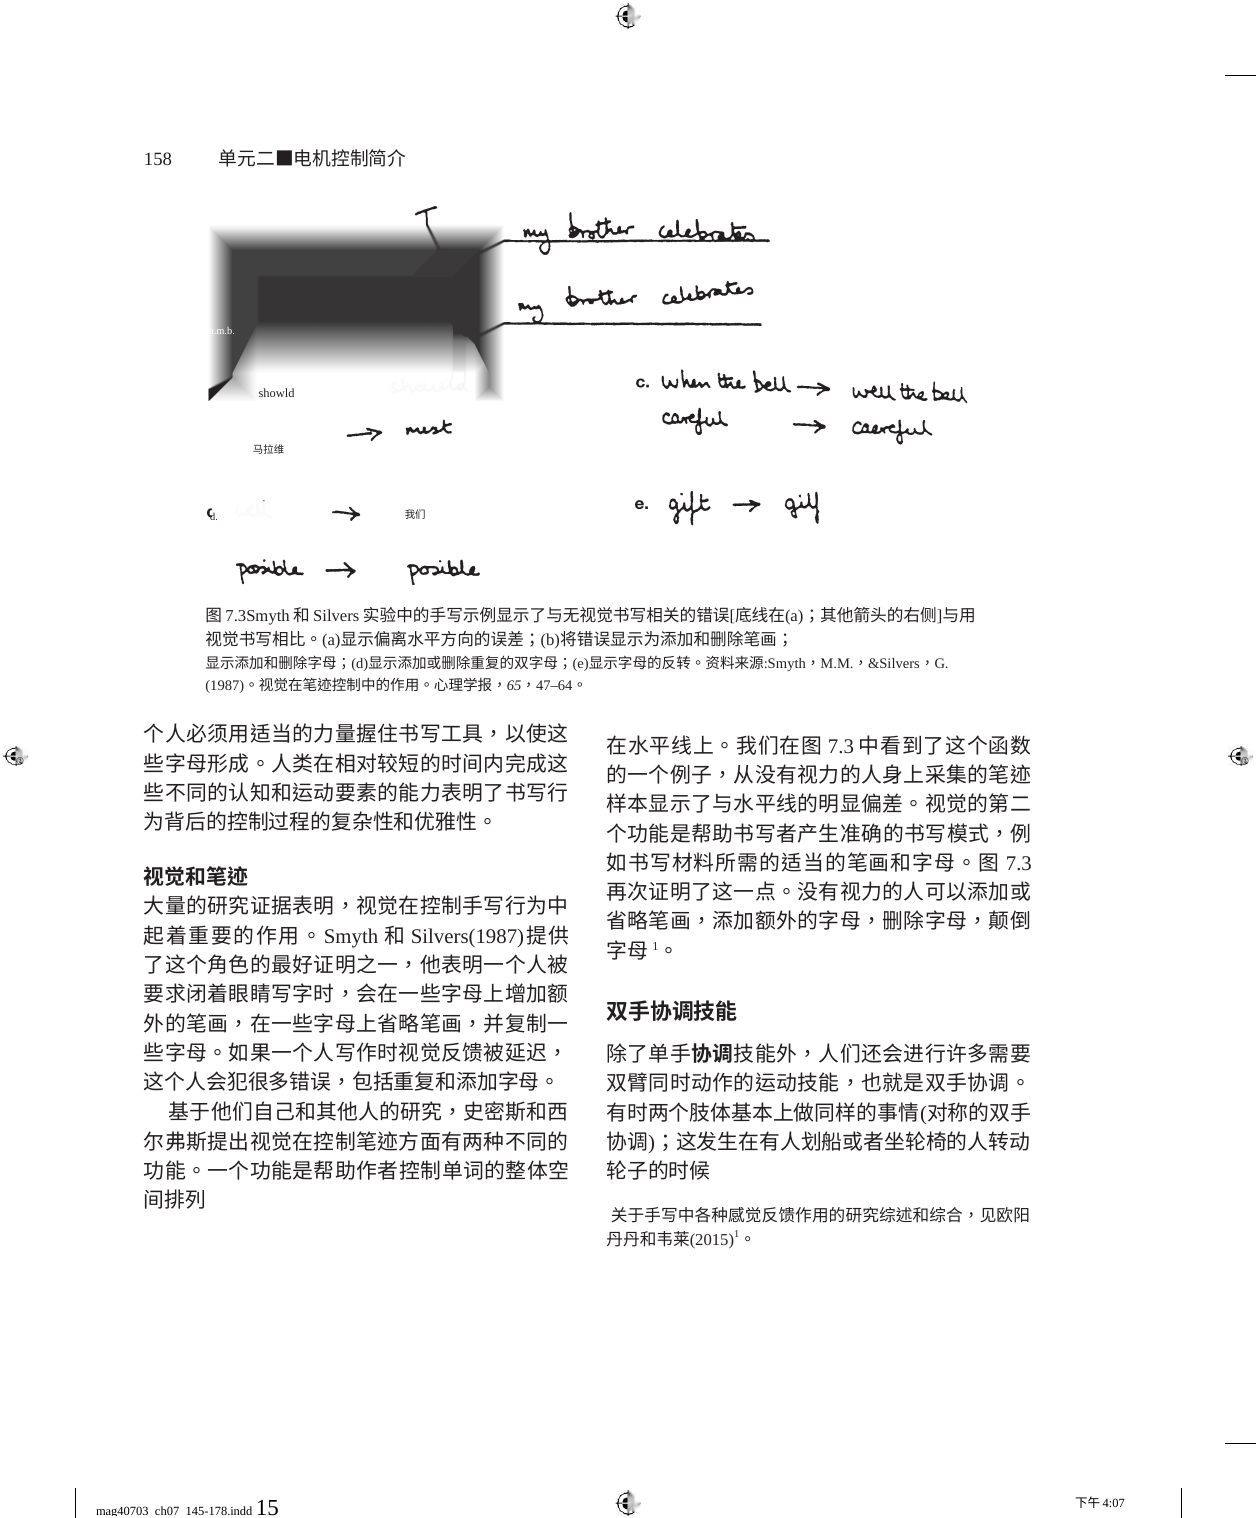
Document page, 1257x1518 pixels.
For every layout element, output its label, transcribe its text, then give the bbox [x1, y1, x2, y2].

picture [615, 3, 641, 29]
text 158 单元二■电机控制简介 [144, 146, 1133, 171]
picture [615, 1490, 641, 1516]
text 关于手写中各种感觉反馈作用的研究综述和综合，见欧阳丹丹和韦莱(2015)1。 [606, 1203, 1031, 1251]
picture [3, 746, 29, 766]
picture [207, 206, 968, 585]
subtitle 双手协调技能 [606, 996, 1133, 1026]
text 除了单手协调技能外，人们还会进行许多需要双臂同时动作的运动技能，也就是双手协调。有时两个肢体基本上做同样的事情(对称的双手协调)；这发生在有人划船或者坐轮椅的人转动轮子的时候 [606, 1039, 1031, 1185]
text 显示添加和删除字母；(d)显示添加或删除重复的双字母；(e)显示字母的反转。资料来源:Smyth，M.M.，&Silvers，G.(1987)。视觉在笔迹控制中的作用。心理学报，65，47–64。 [205, 652, 957, 695]
subtitle 视觉和笔迹 [144, 862, 573, 891]
text 大量的研究证据表明，视觉在控制手写行为中起着重要的作用。Smyth和Silvers(1987)提供了这个角色的最好证明之一，他表明一个人被要求闭着眼睛写字时，会在一些字母上增加额外的笔画，在一些字母上省略笔画，并复制一些字母。如果一个人写作时视觉反馈被延迟，这个人会犯很多错误，包括重复和添加字母。 [144, 892, 569, 1096]
picture [1228, 746, 1254, 766]
text 基于他们自己和其他人的研究，史密斯和西尔弗斯提出视觉在控制笔迹方面有两种不同的功能。一个功能是帮助作者控制单词的整体空间排列 [144, 1097, 569, 1214]
text 个人必须用适当的力量握住书写工具，以使这些字母形成。人类在相对较短的时间内完成这些不同的认知和运动要素的能力表明了书写行为背后的控制过程的复杂性和优雅性。 [144, 719, 569, 836]
text 在水平线上。我们在图7.3中看到了这个函数的一个例子，从没有视力的人身上采集的笔迹样本显示了与水平线的明显偏差。视觉的第二个功能是帮助书写者产生准确的书写模式，例如书写材料所需的适当的笔画和字母。图7.3再次证明了这一点。没有视力的人可以添加或省略笔画，添加额外的字母，删除字母，颠倒字母1。 [606, 731, 1032, 964]
